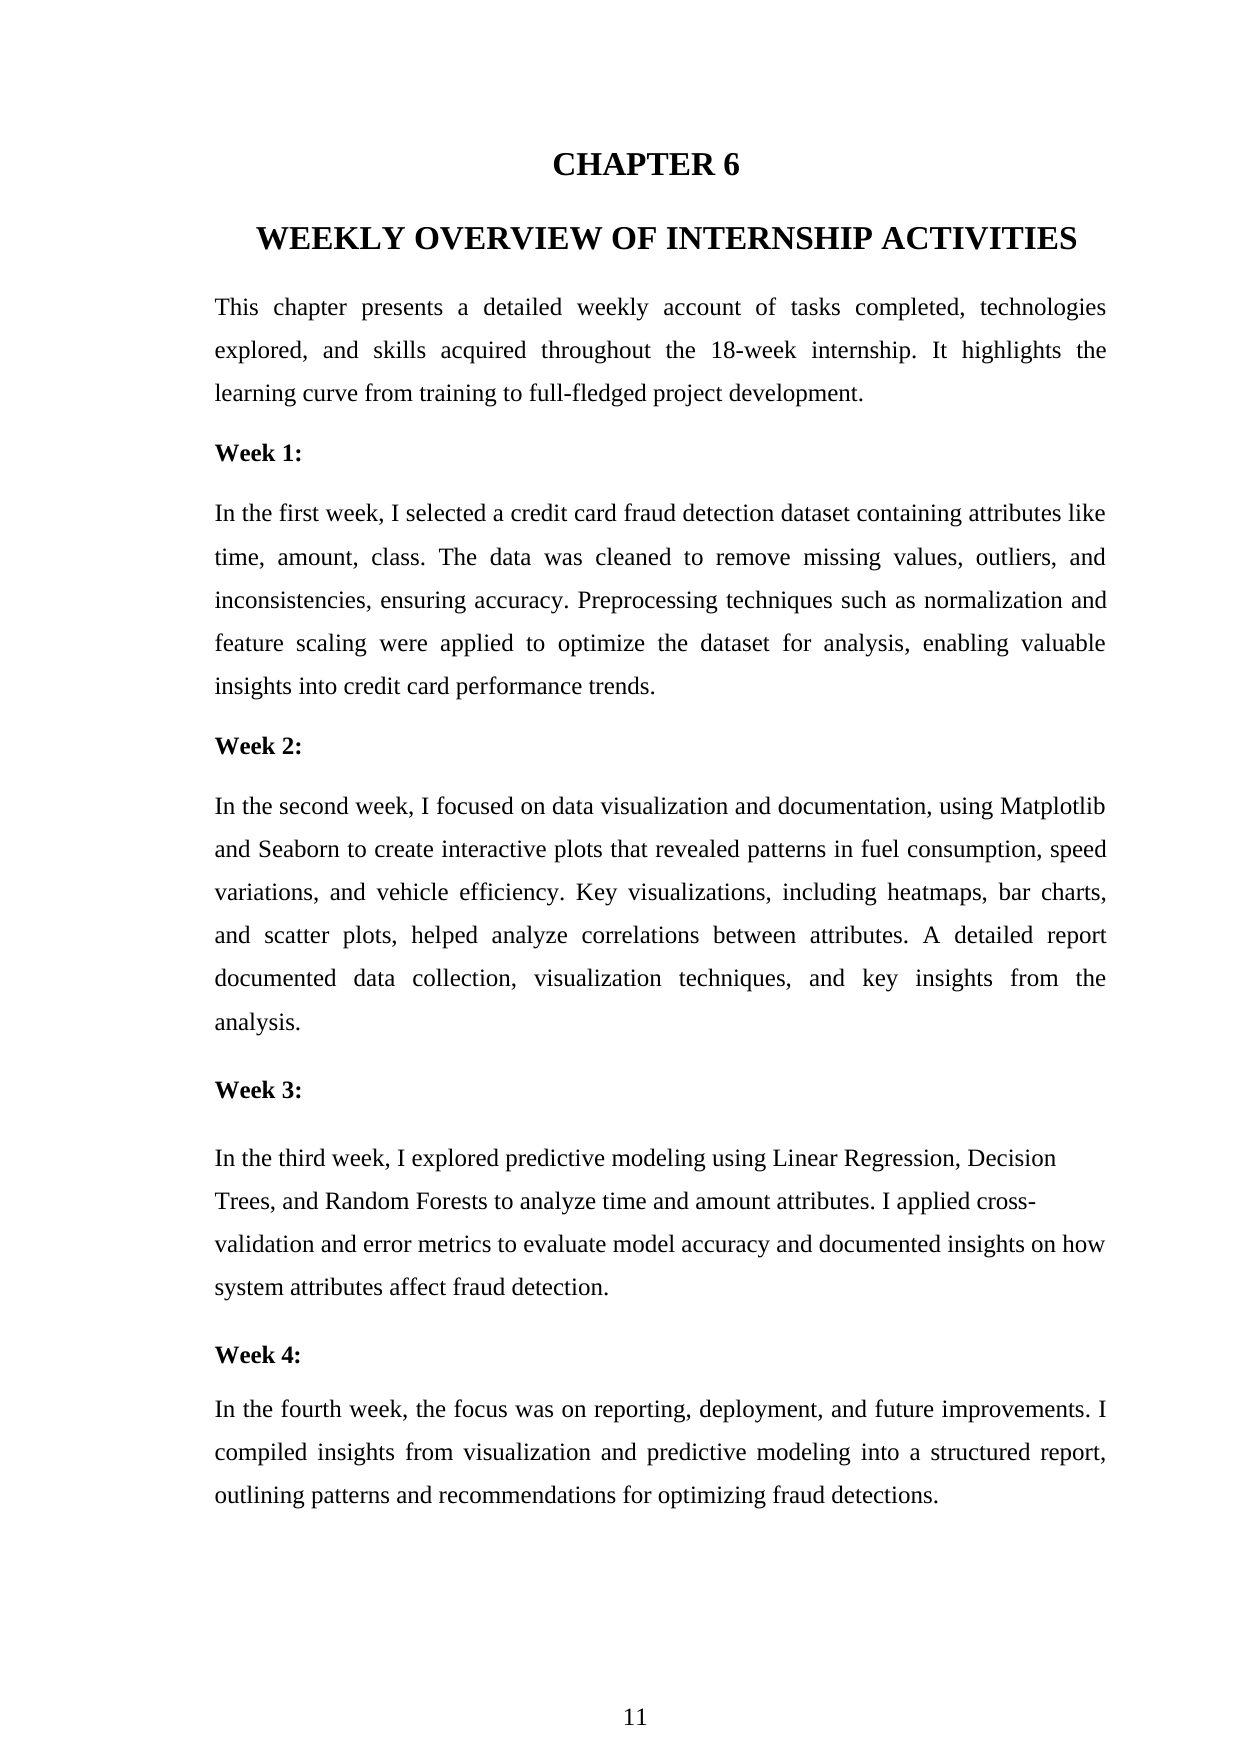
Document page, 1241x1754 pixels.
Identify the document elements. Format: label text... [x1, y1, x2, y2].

text CHAPTER 6 [477, 144, 1157, 182]
subtitle In the third week, I explored predictive modeling using Linear Regression, Decision Trees, and Random Forests to analyze time and amount attributes. I applied cross-validation and error metrics to evaluate model accuracy and documented insights on how system attributes affect fraud detection. [214, 1143, 1107, 1301]
text In the second week, I focused on data visualization and documentation, using Matplotlib and Seaborn to create interactive plots that revealed patterns in fuel consumption, speed variations, and vehicle efficiency. Key visualizations, including heatmaps, bar charts, and scatter plots, helped analyze correlations between attributes. A detailed report documented data collection, visualization techniques, and key insights from the analysis. [214, 791, 1107, 1035]
text Week 1: [214, 438, 1107, 467]
text In the fourth week, the focus was on reporting, deployment, and future improvements. I compiled insights from visualization and predictive modeling into a structured report, outlining patterns and recommendations for optimizing fraud detections. [214, 1394, 1107, 1509]
text Week 3: [214, 1075, 1107, 1103]
text Week 2: [214, 731, 1107, 760]
text In the first week, I selected a credit card fraud detection dataset containing attributes like time, amount, class. The data was cleaned to remove missing values, outliers, and inconsistencies, ensuring accuracy. Preprocessing techniques such as normalization and feature scaling were applied to optimize the dataset for analysis, enabling valuable insights into credit card performance trends. [214, 498, 1107, 700]
text This chapter presents a detailed weekly account of tasks completed, technologies explored, and skills acquired throughout the 18-week internship. It highlights the learning curve from training to full-fledged project development. [214, 292, 1107, 407]
subtitle Week 4: [214, 1340, 1107, 1369]
text WEEKLY OVERVIEW OF INTERNSHIP ACTIVITIES [177, 218, 1157, 256]
